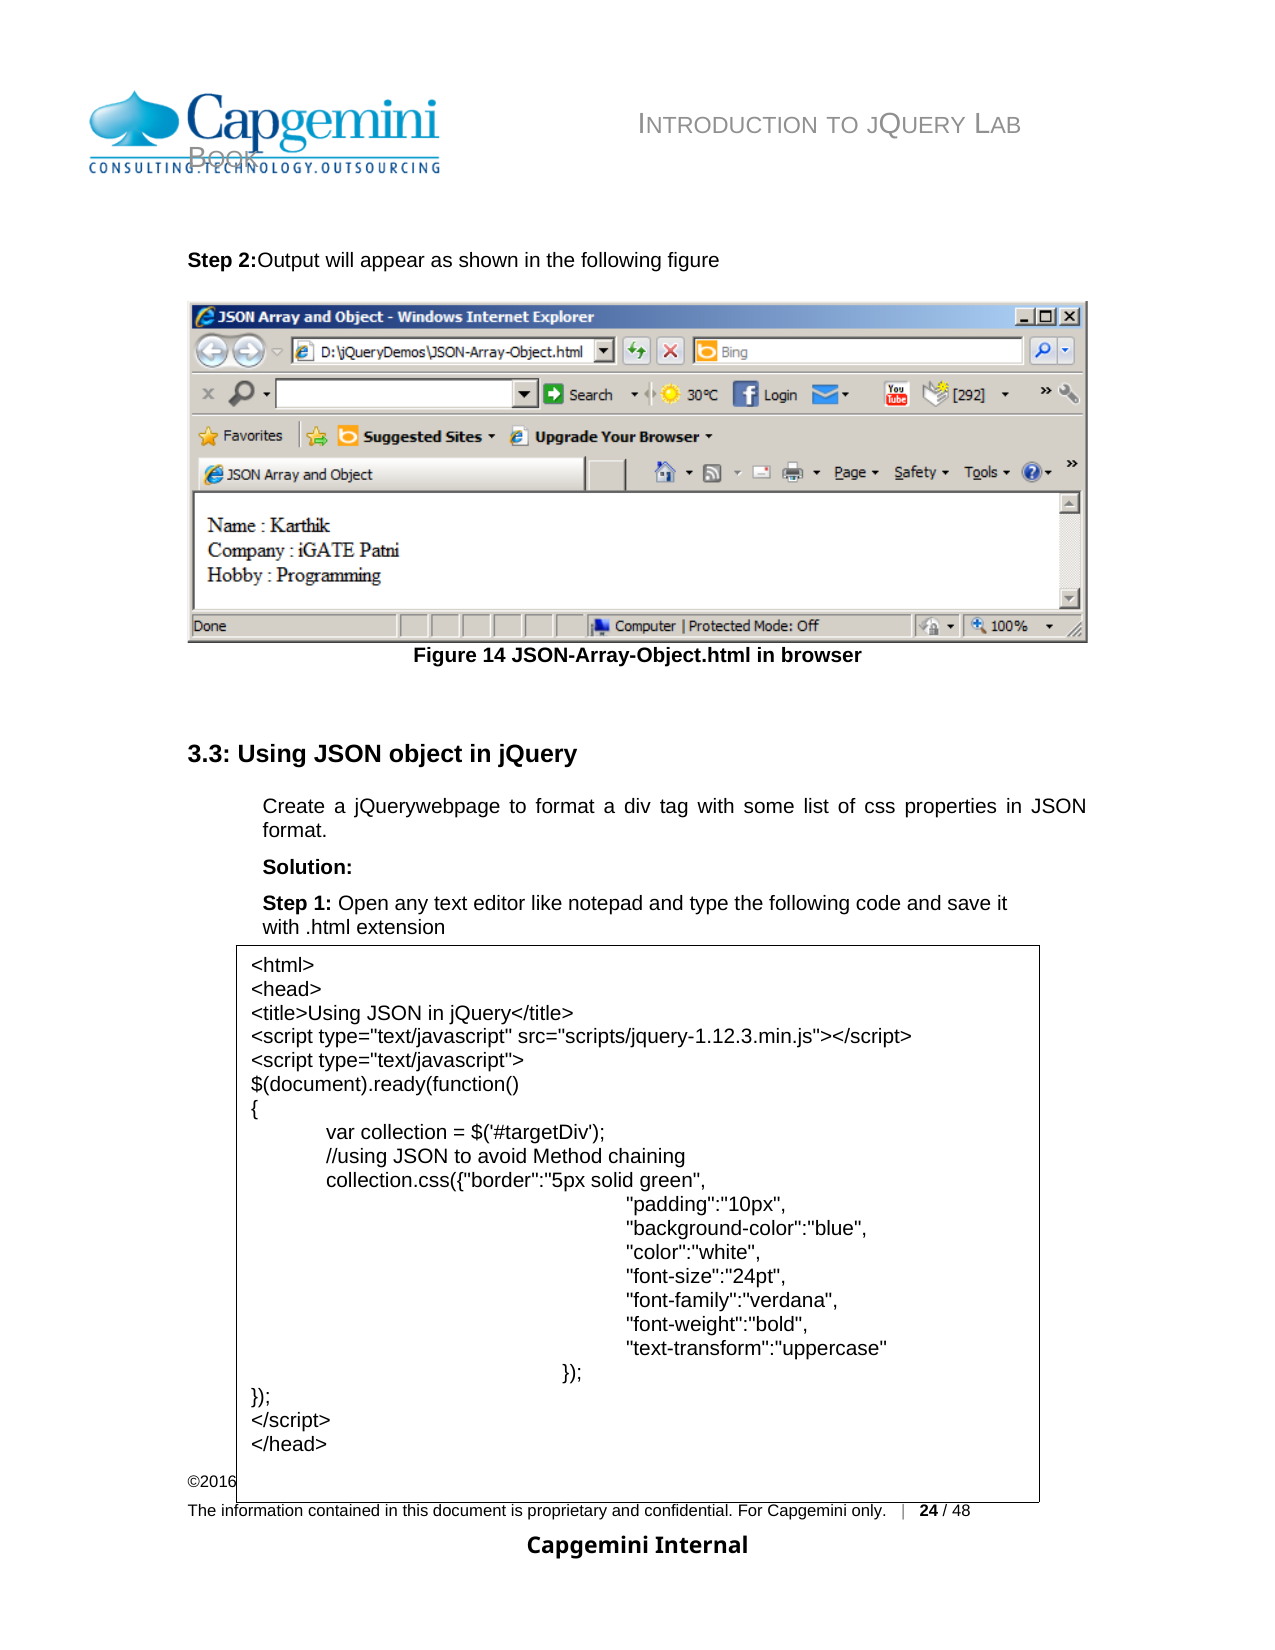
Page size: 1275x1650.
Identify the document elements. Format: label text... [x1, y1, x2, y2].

subtitle 3.3: Using JSON object in jQuery [187, 739, 1050, 767]
subtitle Solution: [262, 855, 1087, 879]
picture [187, 301, 1088, 643]
picture [87, 89, 443, 177]
subtitle Create a jQuerywebpage to format a div tag with some list of css properties in JSON format. [262, 794, 1087, 842]
text Figure 14 JSON-Array-Object.html in browser [187, 643, 1087, 667]
text Step 2:Output will appear as shown in the following figure [187, 248, 1087, 272]
text Step 1: Open any text editor like notepad and type the following code and save it with .html extension [262, 891, 1087, 939]
